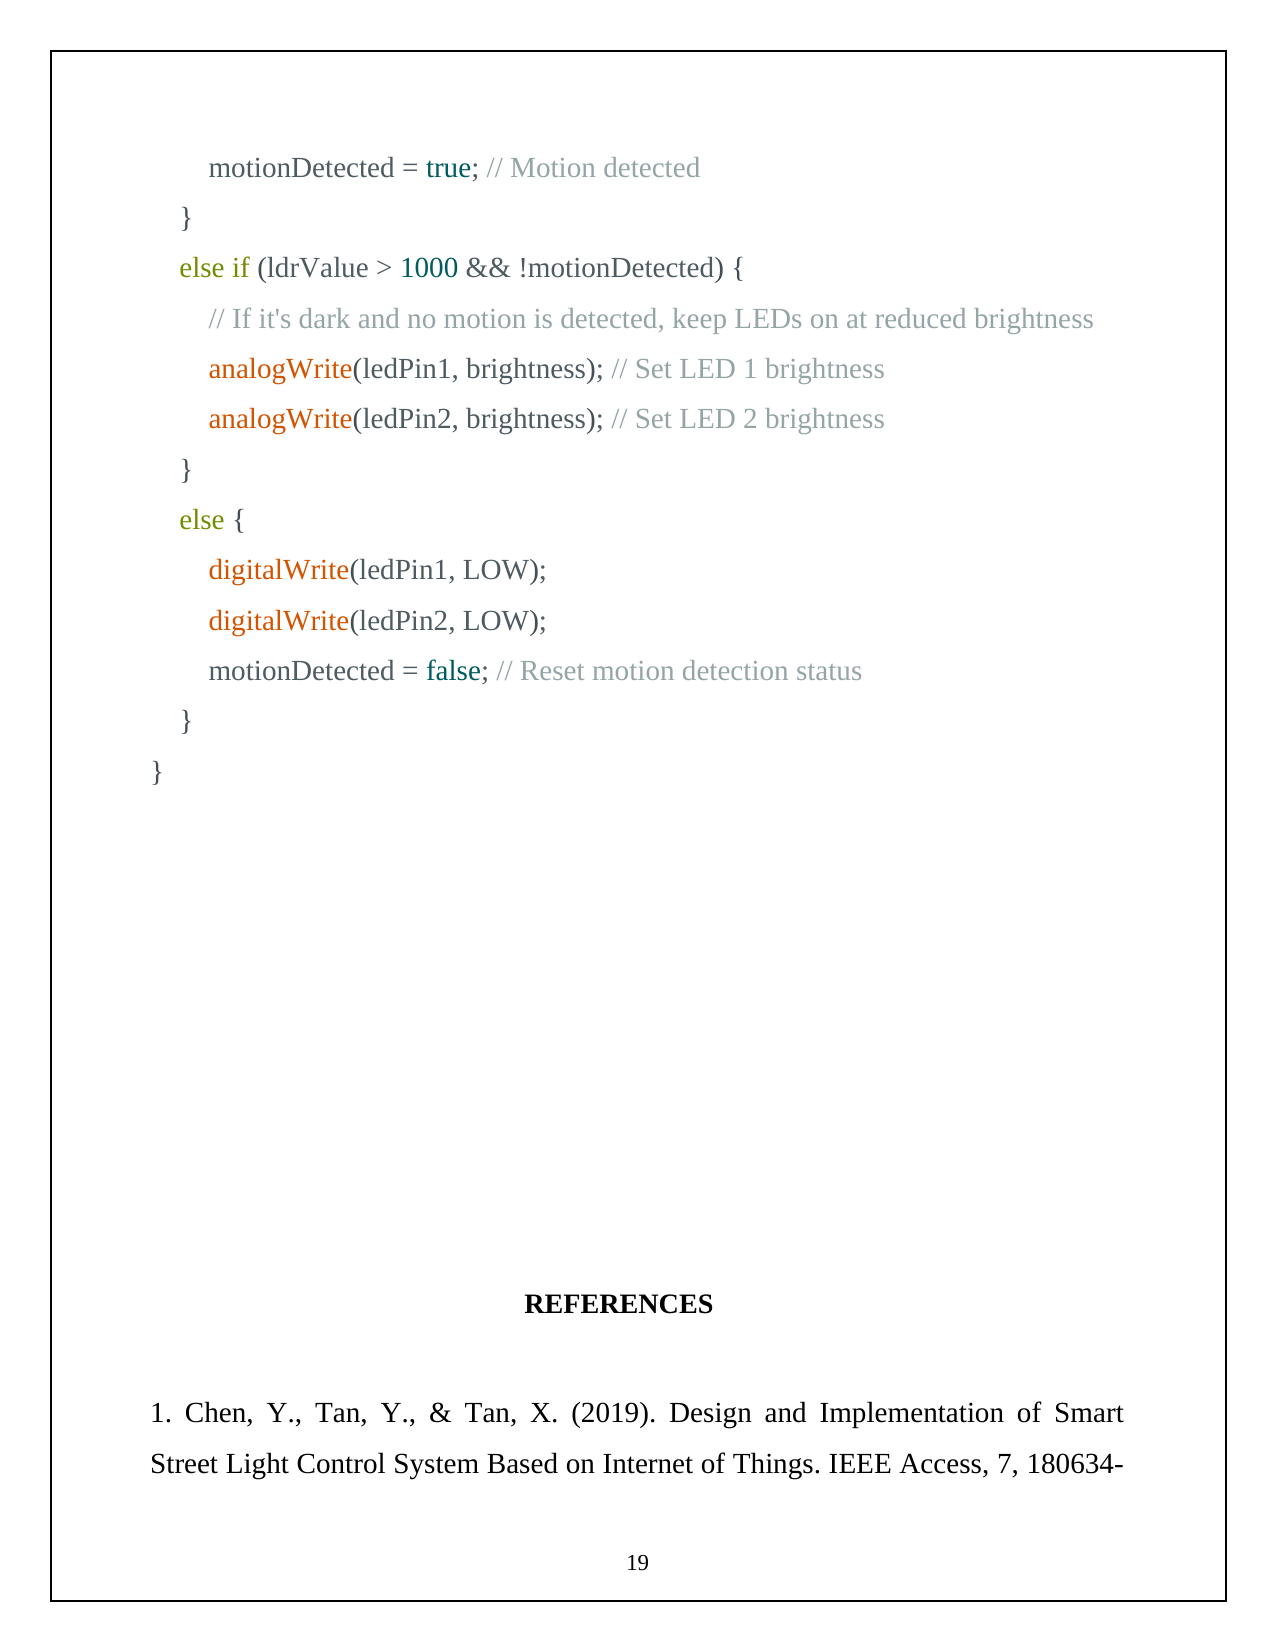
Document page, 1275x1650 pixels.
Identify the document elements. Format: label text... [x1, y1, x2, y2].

text else if (ldrValue > 1000 && !motionDetected) { [150, 251, 1125, 284]
text digitalWrite(ledPin2, LOW); [150, 603, 1125, 636]
text digitalWrite(ledPin1, LOW); [150, 552, 1125, 586]
text motionDetected = true; // Motion detected [150, 150, 1125, 183]
text else { [150, 502, 1125, 536]
text REFERENCES [150, 1287, 1087, 1319]
text } [150, 703, 1125, 737]
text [150, 1395, 1125, 1479]
text } [150, 754, 1125, 787]
text } [150, 452, 1125, 485]
text analogWrite(ledPin2, brightness); // Set LED 2 brightness [150, 402, 1125, 435]
text analogWrite(ledPin1, brightness); // Set LED 1 brightness [150, 351, 1125, 385]
text // If it's dark and no motion is detected, keep LEDs on at reduced brightness [150, 301, 1125, 334]
text } [150, 200, 1125, 234]
text motionDetected = false; // Reset motion detection status [150, 653, 1125, 687]
